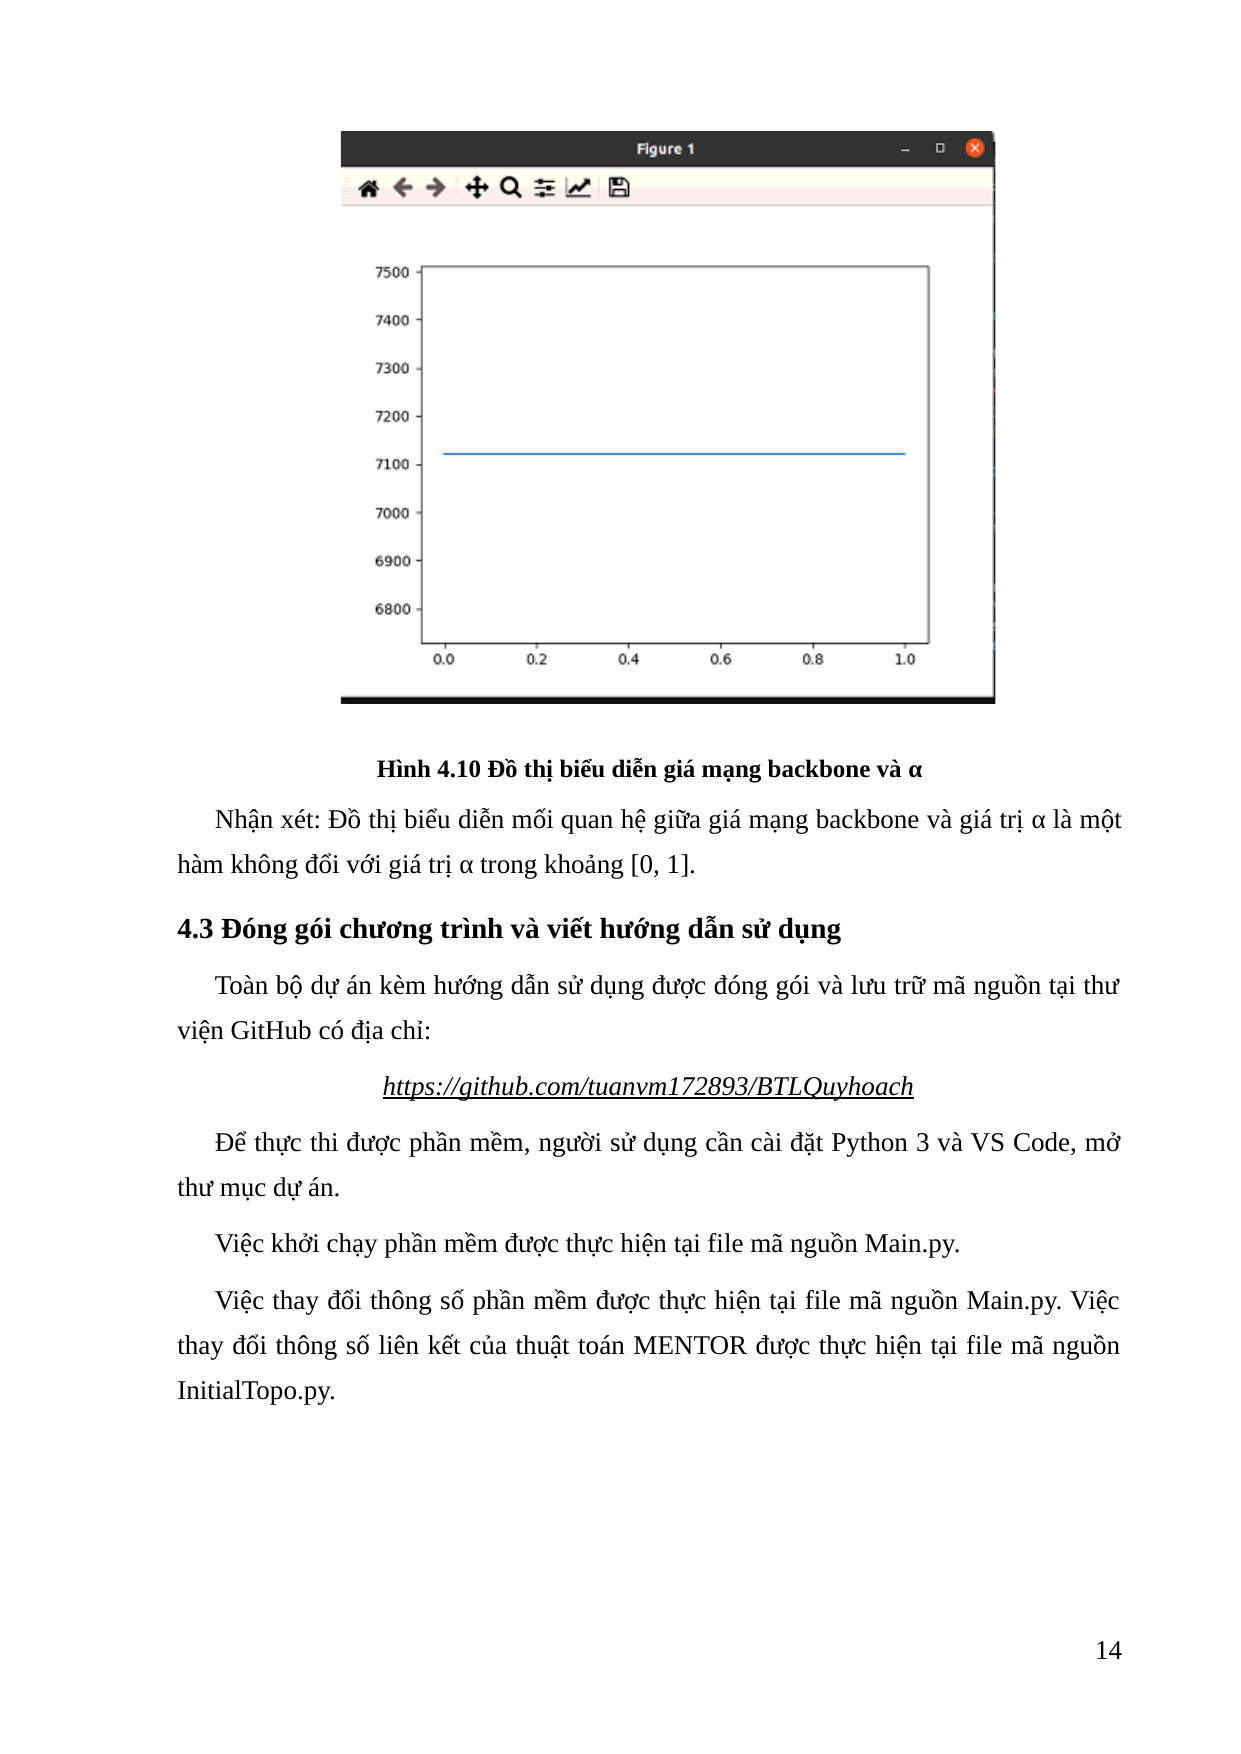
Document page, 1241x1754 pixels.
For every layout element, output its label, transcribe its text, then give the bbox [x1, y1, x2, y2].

text Toàn bộ dự án kèm hướng dẫn sử dụng được đóng gói và lưu trữ mã nguồn tại thư viện GitHub có địa chỉ: [177, 966, 1122, 1048]
text Nhận xét: Đồ thị biểu diễn mối quan hệ giữa giá mạng backbone và giá trị α là một hàm không đổi với giá trị α trong khoảng [0, 1]. [177, 800, 1122, 882]
text https://github.com/tuanvm172893/BTLQuyhoach [177, 1067, 1122, 1105]
text Việc khởi chạy phần mềm được thực hiện tại file mã nguồn Main.py. [177, 1224, 1122, 1262]
picture [340, 131, 996, 704]
subtitle Đóng gói chương trình và viết hướng dẫn sử dụng [177, 909, 1122, 947]
text Việc thay đổi thông số phần mềm được thực hiện tại file mã nguồn Main.py. Việc thay đổi thông số liên kết của thuật toán MENTOR được thực hiện tại file mã nguồn InitialTopo.py. [177, 1281, 1122, 1408]
text Để thực thi được phần mềm, người sử dụng cần cài đặt Python 3 và VS Code, mở thư mục dự án. [177, 1123, 1122, 1206]
